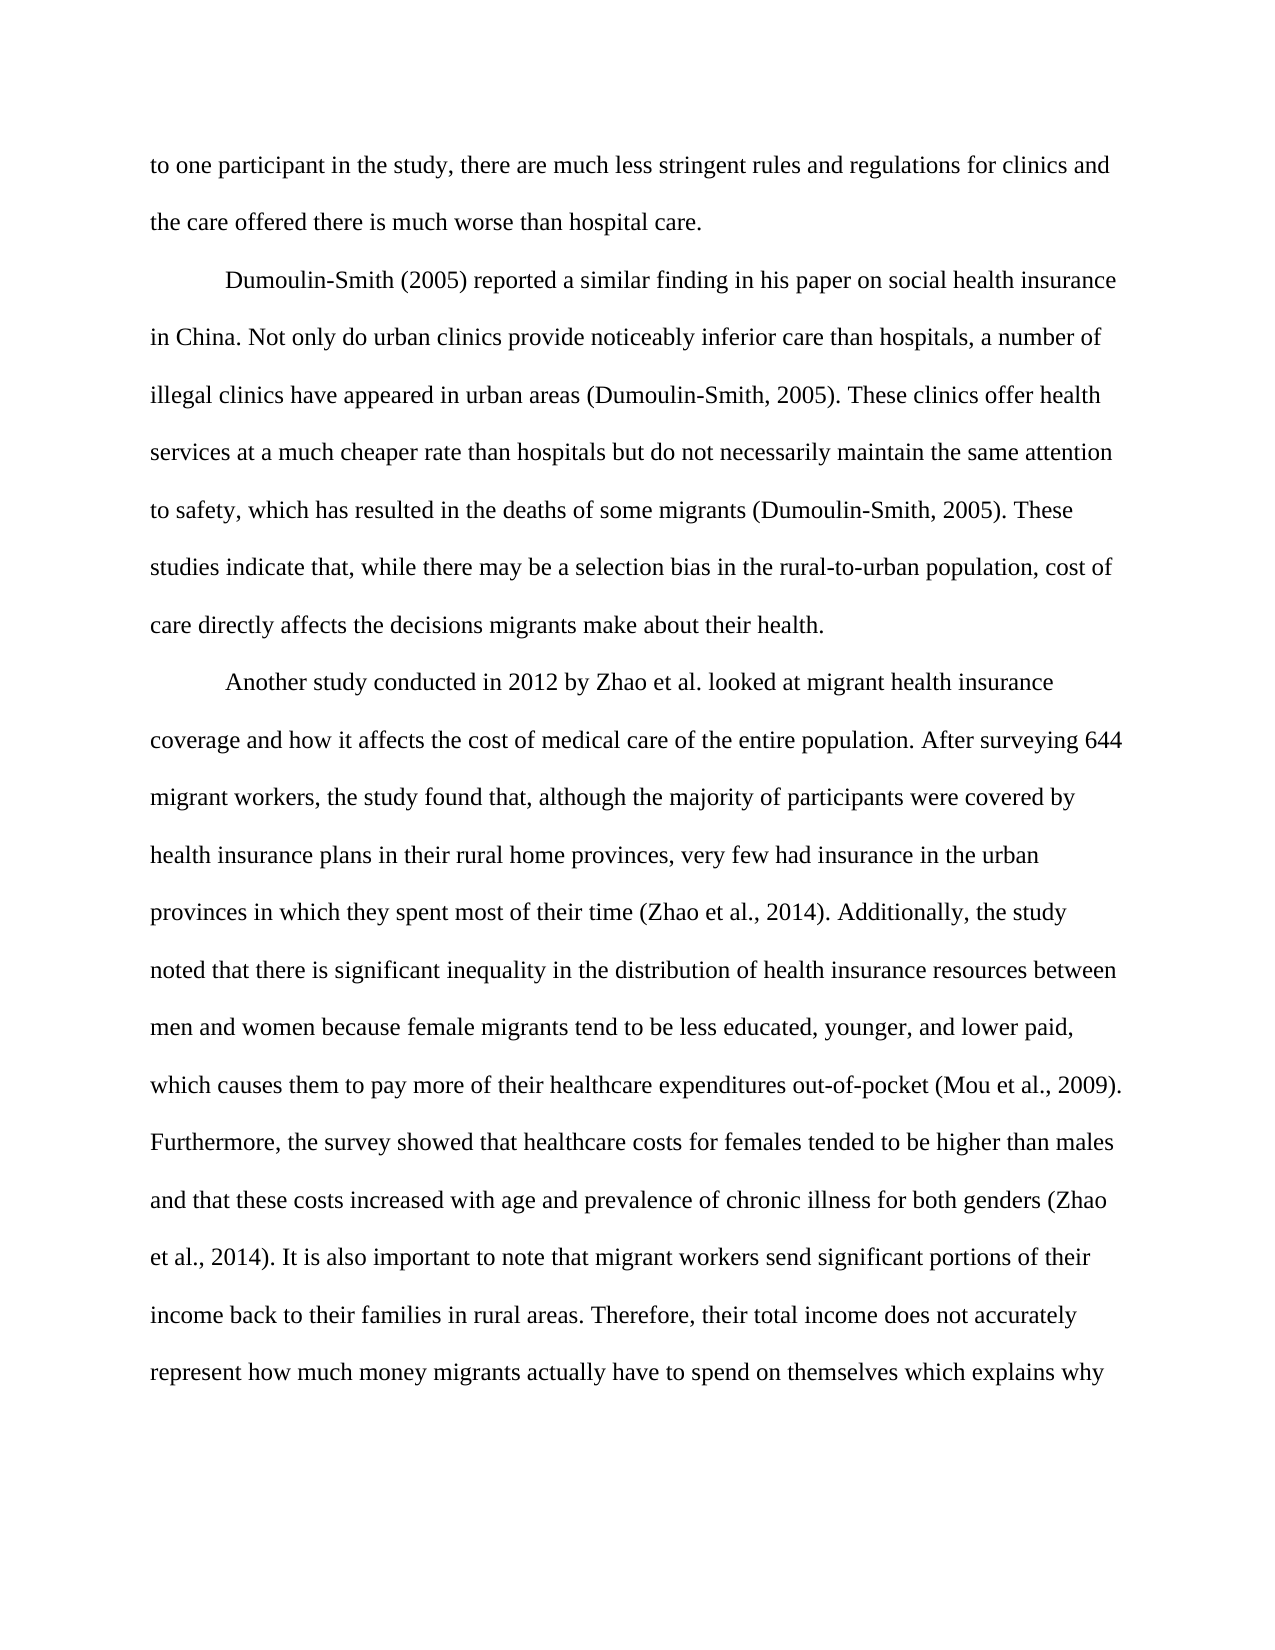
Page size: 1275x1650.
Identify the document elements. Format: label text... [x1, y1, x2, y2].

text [150, 667, 1125, 1386]
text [150, 150, 1125, 236]
text Dumoulin-Smith (2005) reported a similar finding in his paper on social health insurance in China. Not only do urban clinics provide noticeably inferior care than hospitals, a number of illegal clinics have appeared in urban areas (Dumoulin-Smith, 2005). These clinics offer health services at a much cheaper rate than hospitals but do not necessarily maintain the same attention to safety, which has resulted in the deaths of some migrants (Dumoulin-Smith, 2005). These studies indicate that, while there may be a selection bias in the rural-to-urban population, cost of care directly affects the decisions migrants make about their health. [150, 265, 1125, 639]
